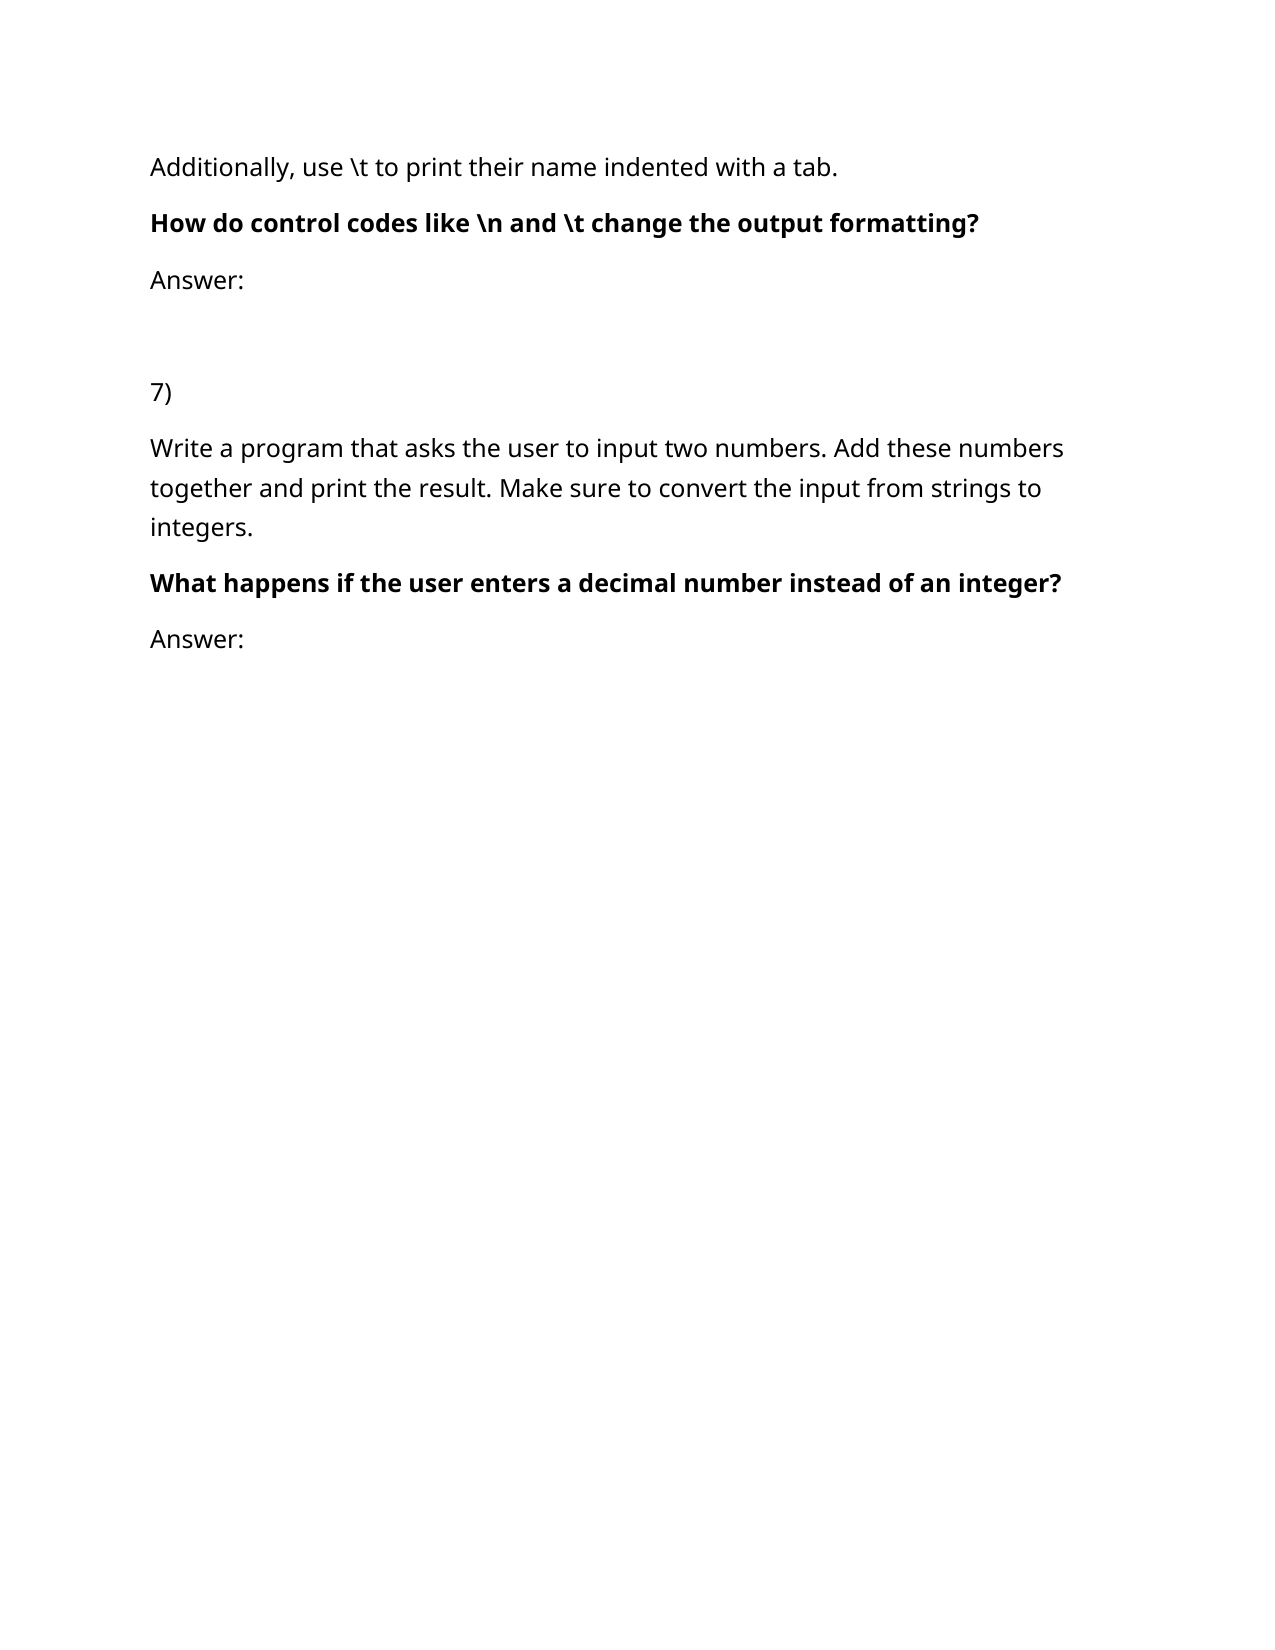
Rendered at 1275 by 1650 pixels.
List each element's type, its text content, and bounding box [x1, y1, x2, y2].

text What happens if the user enters a decimal number instead of an integer? [150, 566, 1125, 600]
text Write a program that asks the user to input two numbers. Add these numbers together and print the result. Make sure to convert the input from strings to integers. [150, 431, 1125, 544]
text Additionally, use \t to print their name indented with a tab. [150, 150, 1125, 184]
text How do control codes like \n and \t change the output formatting? [150, 206, 1125, 240]
text Answer: [150, 622, 1125, 656]
text Answer: [150, 262, 1125, 296]
text 7) [150, 374, 1125, 409]
